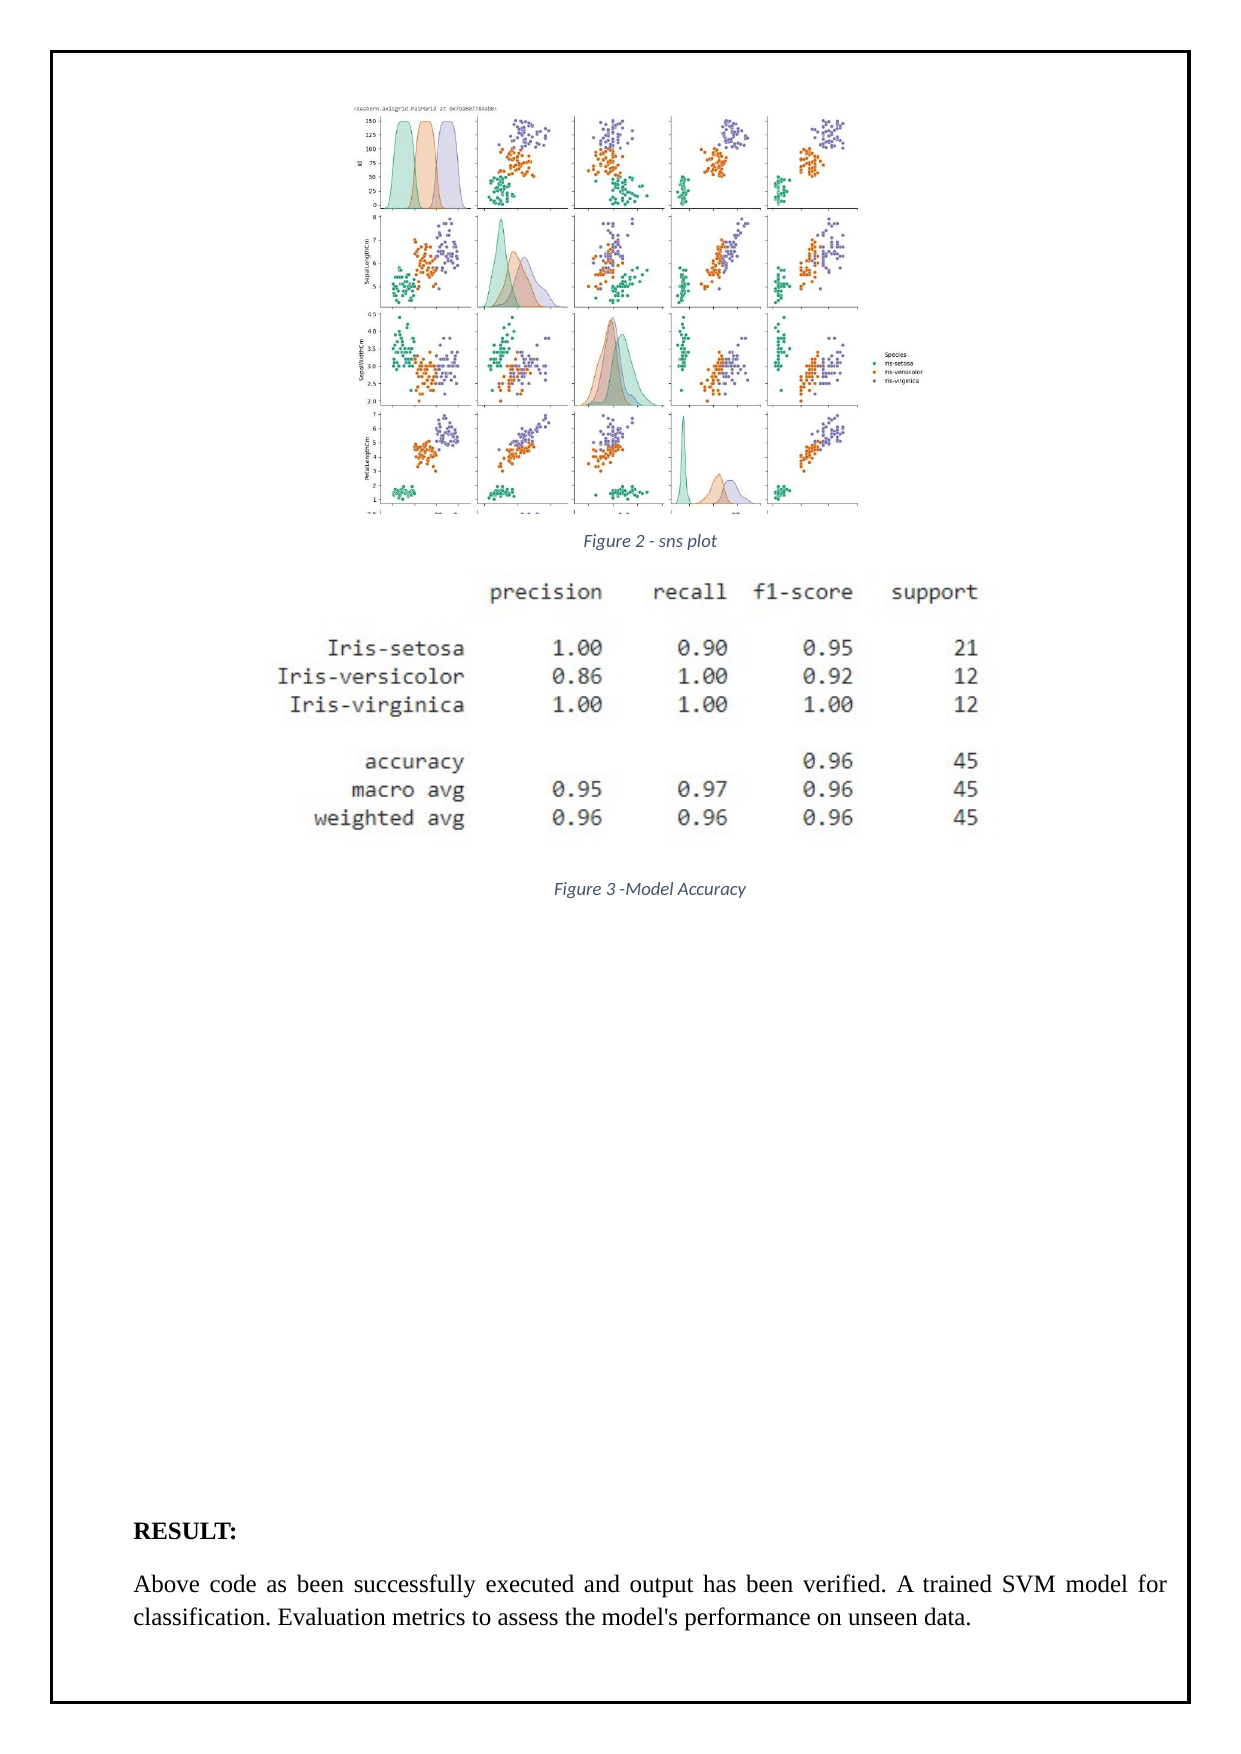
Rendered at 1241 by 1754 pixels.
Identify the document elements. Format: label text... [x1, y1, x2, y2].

text Above code as been successfully executed and output has been verified. A trained SVM model for classification. Evaluation metrics to assess the model's performance on unseen data. [133, 1569, 1167, 1630]
picture [270, 571, 1042, 863]
text Figure 3 -Model Accuracy [133, 877, 1167, 900]
text Figure 2 - sns plot [133, 529, 1167, 552]
picture [354, 106, 951, 514]
text RESULT: [133, 1516, 1167, 1545]
